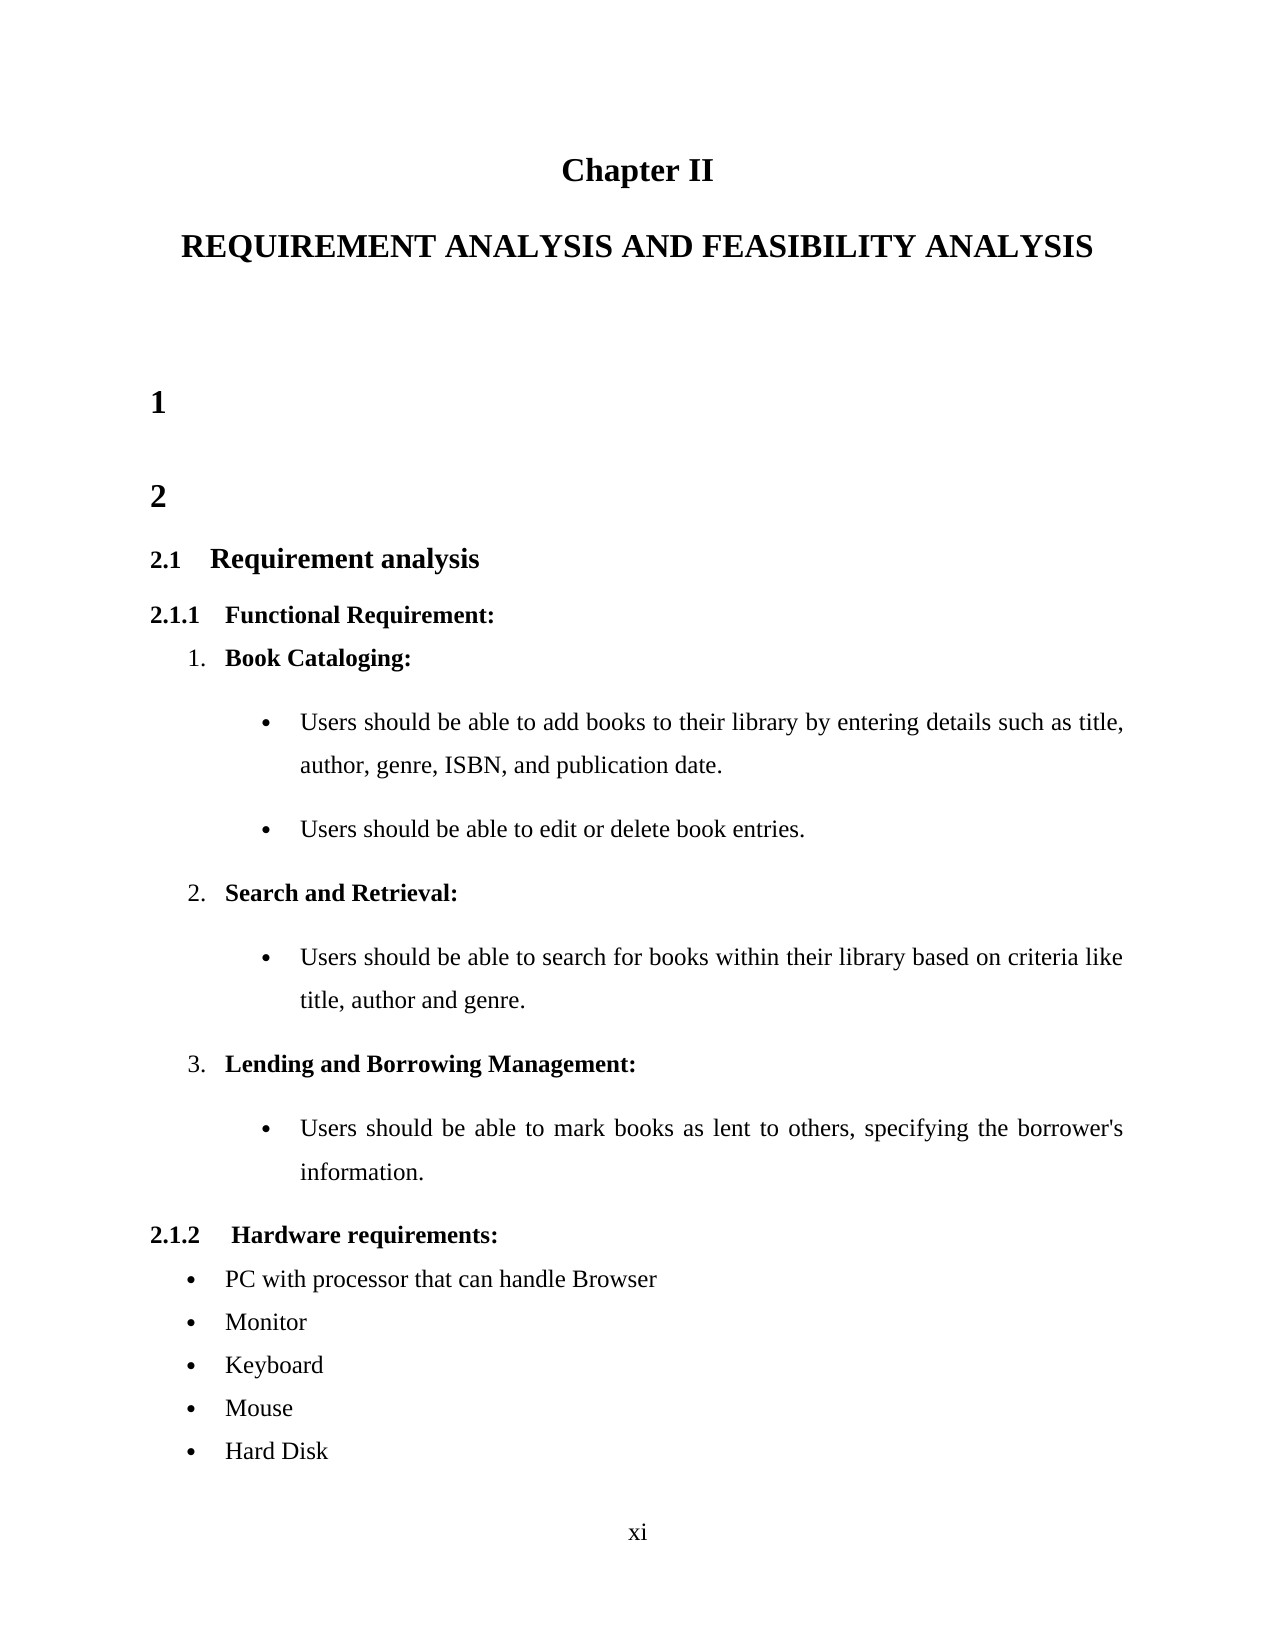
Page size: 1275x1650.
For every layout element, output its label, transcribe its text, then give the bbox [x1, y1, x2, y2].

list Search and Retrieval: [187, 878, 1125, 907]
list Mouse [187, 1393, 1125, 1422]
list Book Cataloging: [187, 643, 1125, 672]
subtitle REQUIREMENT ANALYSIS AND FEASIBILITY ANALYSIS [150, 227, 1125, 265]
list PC with processor that can handle Browser [187, 1264, 1125, 1292]
list Users should be able to mark books as lent to others, specifying the borrower's information. [262, 1113, 1125, 1185]
list Users should be able to edit or delete book entries. [262, 814, 1125, 843]
subtitle Functional Requirement: [150, 600, 1125, 629]
list Keyboard [187, 1350, 1125, 1379]
subtitle Requirement analysis [150, 541, 1125, 574]
list Lending and Borrowing Management: [187, 1049, 1125, 1078]
subtitle Chapter II [150, 150, 1125, 188]
subtitle Hardware requirements: [150, 1221, 1125, 1249]
list Hard Disk [187, 1436, 1125, 1465]
list Monitor [187, 1307, 1125, 1336]
list Users should be able to search for books within their library based on criteria like title, author and genre. [262, 942, 1125, 1014]
list Users should be able to add books to their library by entering details such as title, author, genre, ISBN, and publication date. [262, 707, 1125, 779]
